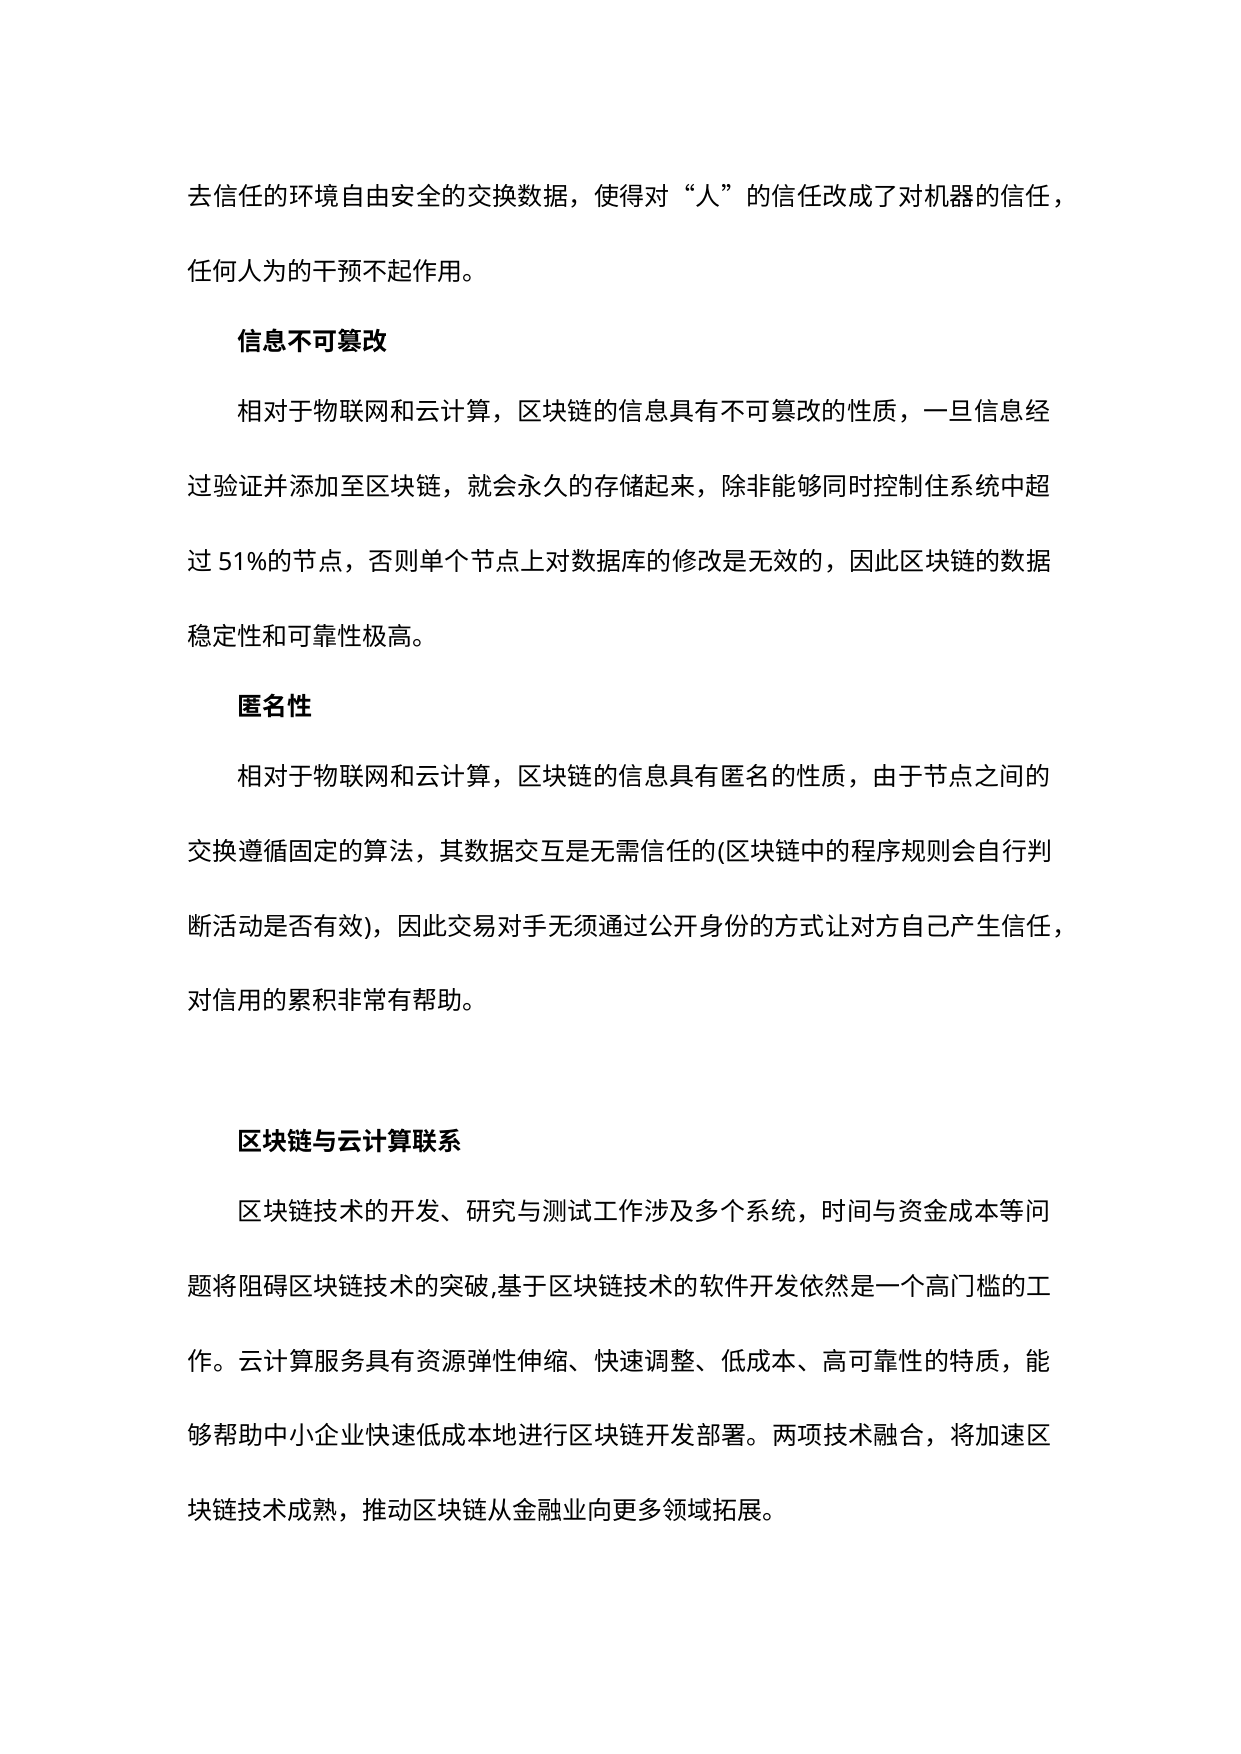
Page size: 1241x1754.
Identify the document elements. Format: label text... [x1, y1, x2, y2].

text 相对于物联网和云计算，区块链的信息具有匿名的性质，由于节点之间的交换遵循固定的算法，其数据交互是无需信任的(区块链中的程序规则会自行判断活动是否有效)，因此交易对手无须通过公开身份的方式让对方自己产生信任，对信用的累积非常有帮助。 [187, 742, 1053, 1031]
text 匿名性 [187, 672, 1053, 737]
text 信息不可篡改 [187, 307, 1053, 372]
text 区块链技术的开发、研究与测试工作涉及多个系统，时间与资金成本等问题将阻碍区块链技术的突破,基于区块链技术的软件开发依然是一个高门槛的工作。云计算服务具有资源弹性伸缩、快速调整、低成本、高可靠性的特质，能够帮助中小企业快速低成本地进行区块链开发部署。两项技术融合，将加速区块链技术成熟，推动区块链从金融业向更多领域拓展。 [187, 1177, 1053, 1541]
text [187, 162, 1053, 302]
text 区块链与云计算联系 [187, 1107, 1053, 1172]
text 相对于物联网和云计算，区块链的信息具有不可篡改的性质，一旦信息经过验证并添加至区块链，就会永久的存储起来，除非能够同时控制住系统中超过51%的节点，否则单个节点上对数据库的修改是无效的，因此区块链的数据稳定性和可靠性极高。 [187, 377, 1053, 667]
